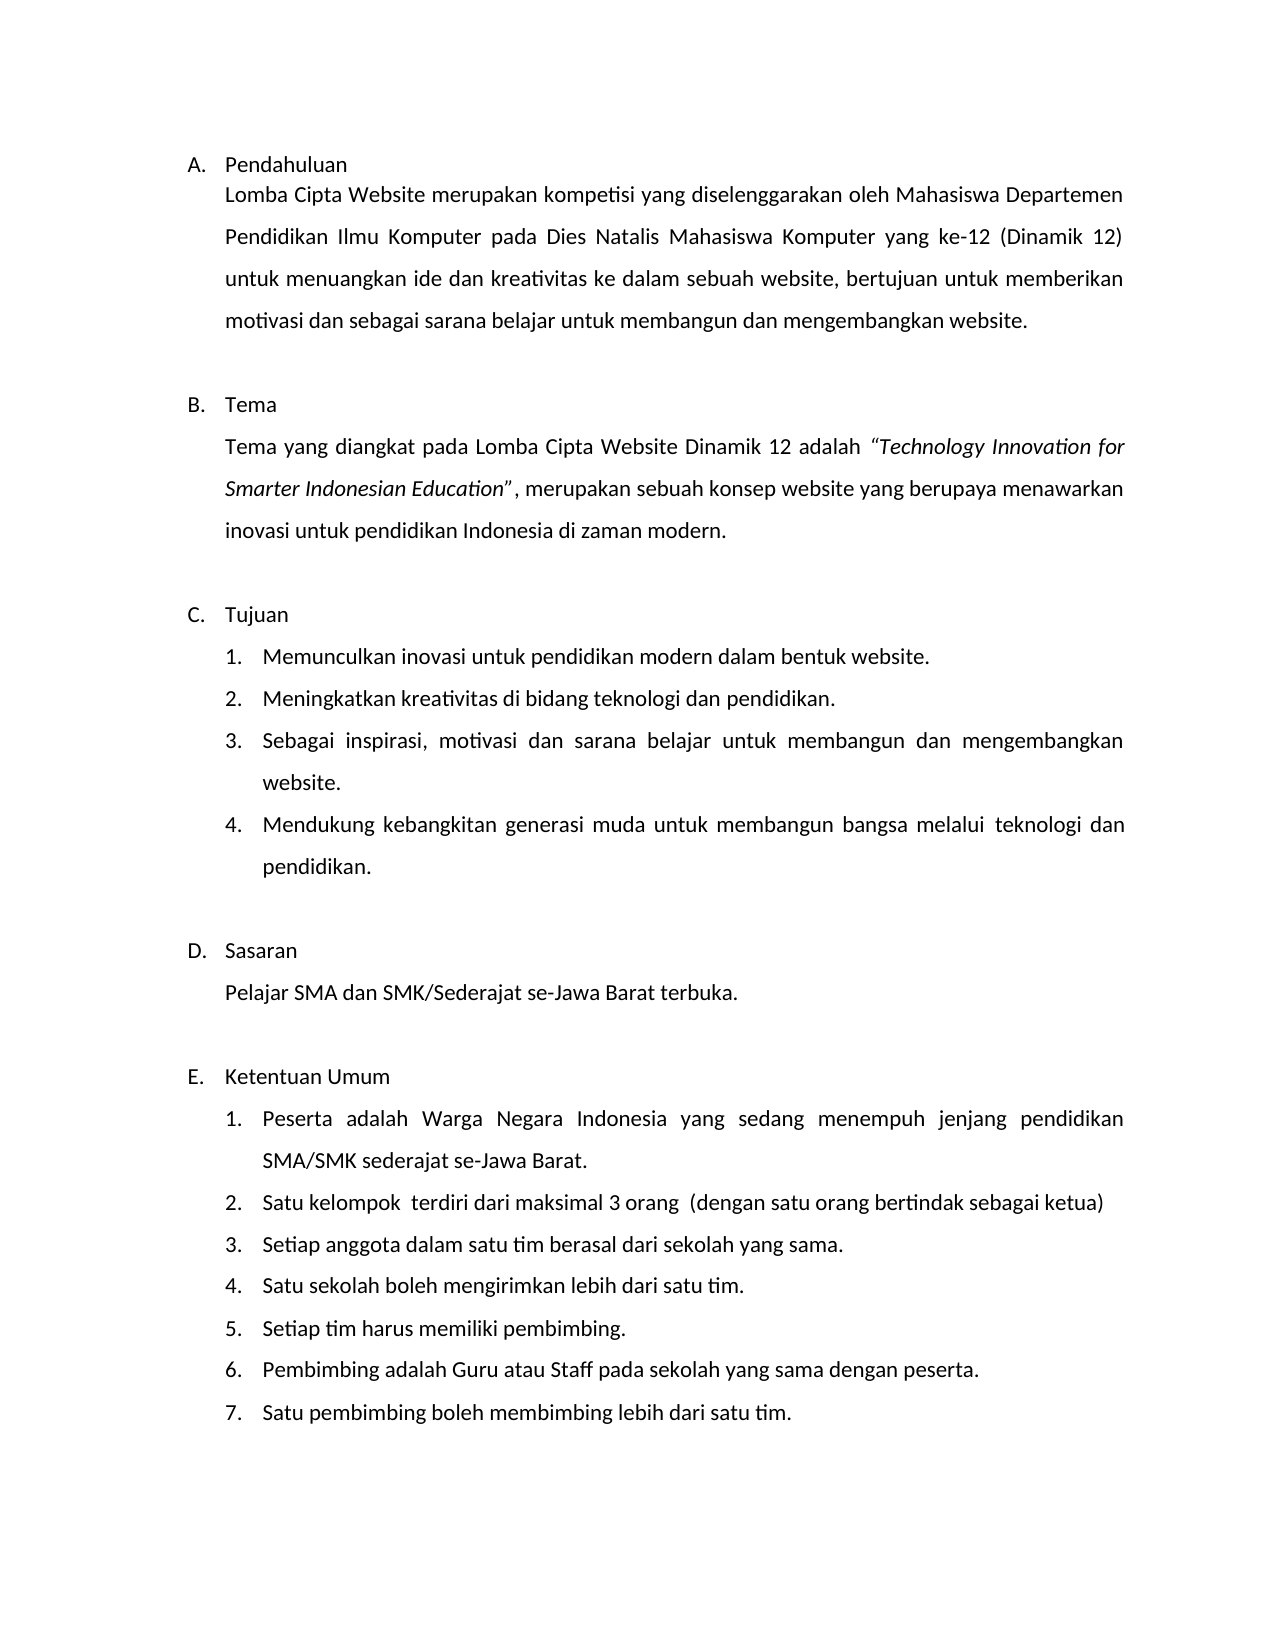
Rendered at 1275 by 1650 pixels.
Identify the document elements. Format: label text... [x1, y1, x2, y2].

list Satu kelompok terdiri dari maksimal 3 orang (dengan satu orang bertindak sebagai ketua) [225, 1188, 1125, 1216]
list Pembimbing adalah Guru atau Staff pada sekolah yang sama dengan peserta. [225, 1356, 1125, 1384]
list Tujuan [187, 600, 1125, 628]
list Sebagai inspirasi, motivasi dan sarana belajar untuk membangun dan mengembangkan website. [225, 726, 1125, 796]
list Ketentuan Umum [187, 1062, 1125, 1090]
list Mendukung kebangkitan generasi muda untuk membangun bangsa melalui teknologi dan pendidikan. [225, 810, 1125, 880]
list Tema yang diangkat pada Lomba Cipta Website Dinamik 12 adalah “Technology Innovation for Smarter Indonesian Education”, merupakan sebuah konsep website yang berupaya menawarkan inovasi untuk pendidikan Indonesia di zaman modern. [225, 432, 1125, 544]
list Peserta adalah Warga Negara Indonesia yang sedang menempuh jenjang pendidikan SMA/SMK sederajat se-Jawa Barat. [225, 1104, 1125, 1174]
list Satu sekolah boleh mengirimkan lebih dari satu tim. [225, 1272, 1125, 1300]
list Memunculkan inovasi untuk pendidikan modern dalam bentuk website. [225, 642, 1125, 670]
list Pendahuluan [187, 150, 1125, 178]
text Pelajar SMA dan SMK/Sederajat se-Jawa Barat terbuka. [150, 978, 1125, 1006]
list Setiap anggota dalam satu tim berasal dari sekolah yang sama. [225, 1230, 1125, 1258]
list Meningkatkan kreativitas di bidang teknologi dan pendidikan. [225, 684, 1125, 712]
list Satu pembimbing boleh membimbing lebih dari satu tim. [225, 1398, 1125, 1426]
list Setiap tim harus memiliki pembimbing. [225, 1314, 1125, 1342]
list Lomba Cipta Website merupakan kompetisi yang diselenggarakan oleh Mahasiswa Departemen Pendidikan Ilmu Komputer pada Dies Natalis Mahasiswa Komputer yang ke-12 (Dinamik 12) untuk menuangkan ide dan kreativitas ke dalam sebuah website, bertujuan untuk memberikan motivasi dan sebagai sarana belajar untuk membangun dan mengembangkan website. [225, 180, 1125, 334]
list Sasaran [187, 936, 1125, 964]
list Tema [187, 390, 1125, 418]
